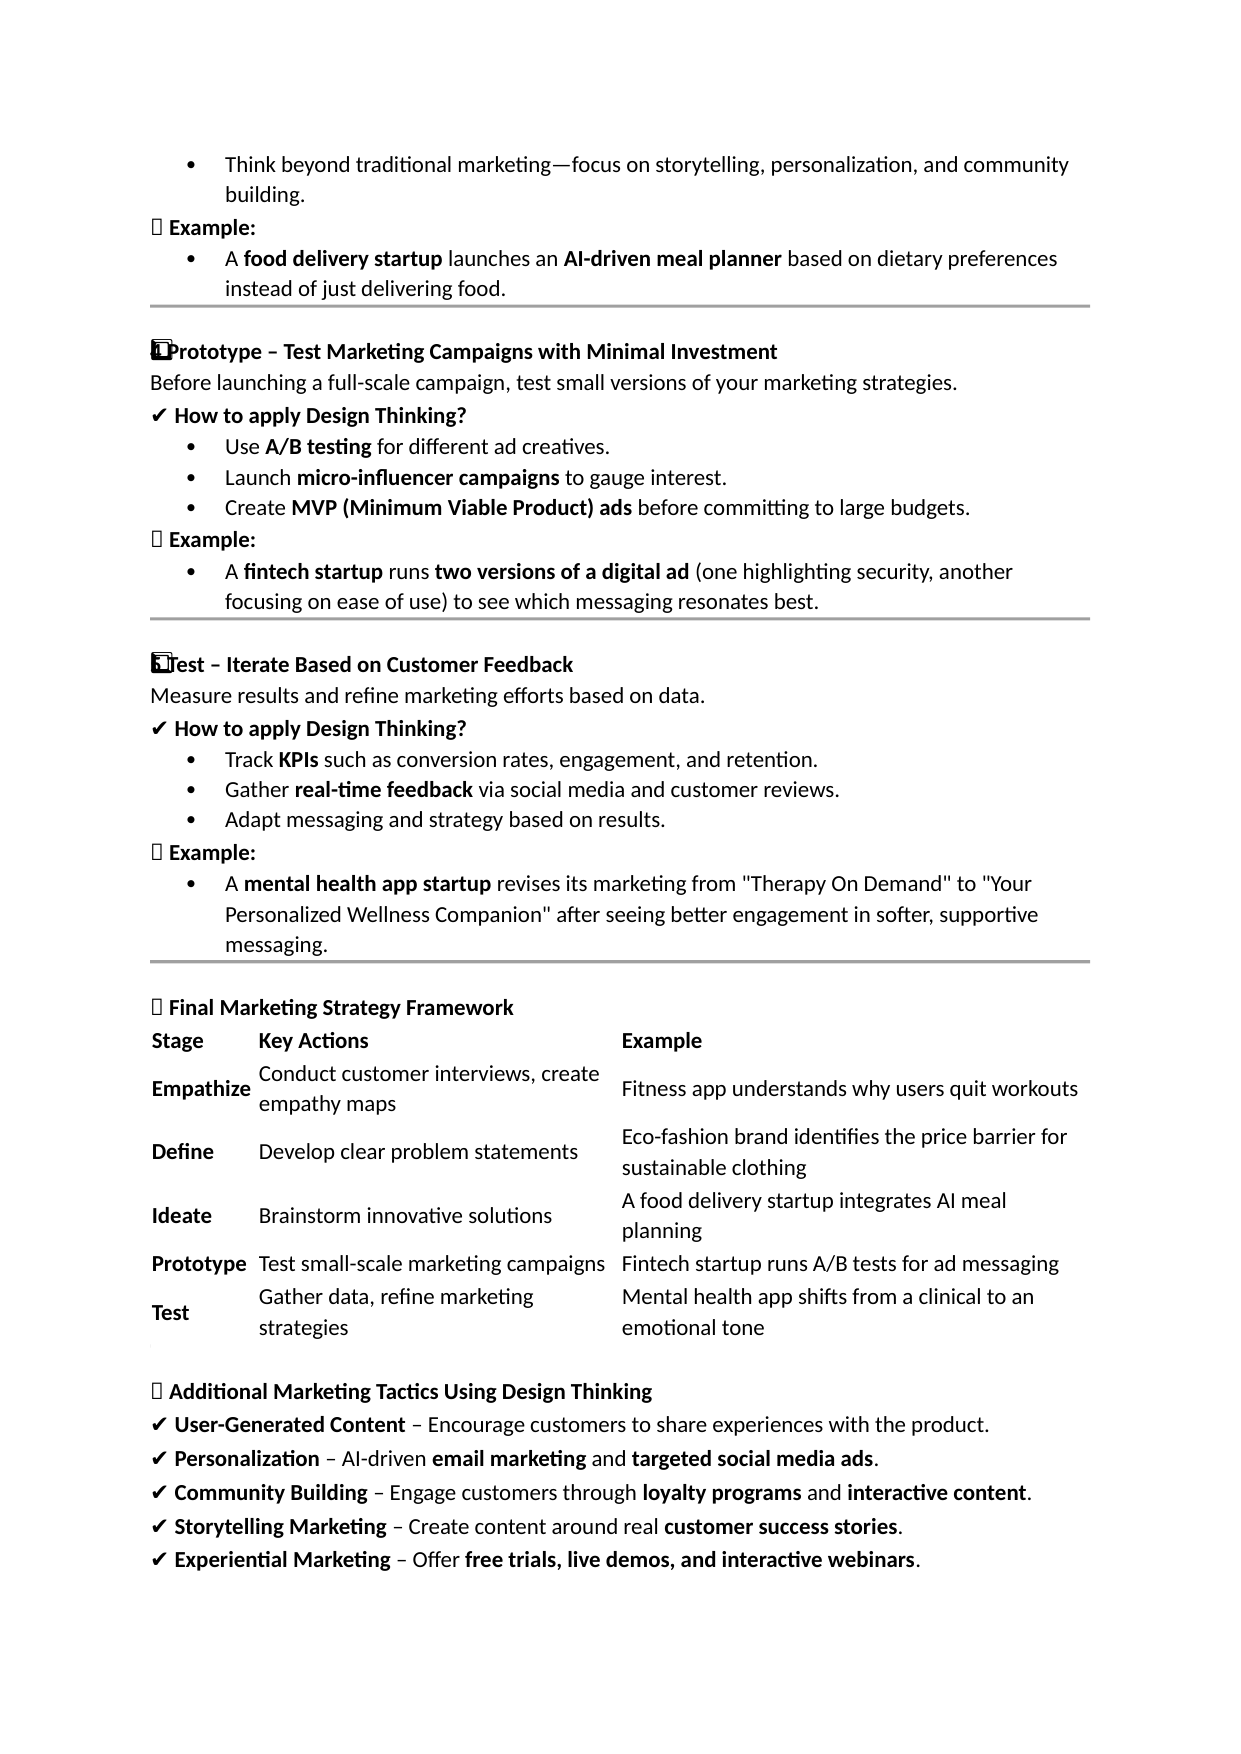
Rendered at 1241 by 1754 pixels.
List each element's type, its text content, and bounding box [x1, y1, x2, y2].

table_cell A food delivery startup integrates AI meal planning [620, 1184, 1090, 1248]
list A mental health app startup revises its marketing from "Therapy On Demand" to "Your Personalized Wellness Companion" after seeing better engagement in softer, supportive messaging. [187, 869, 1090, 958]
text 📌 Example: [150, 523, 1090, 554]
table_cell Test small-scale marketing campaigns [257, 1248, 620, 1281]
list A fintech startup runs two versions of a digital ad (one highlighting security, another focusing on ease of use) to see which messaging resonates best. [187, 557, 1090, 615]
table_cell Eco-fashion brand identifies the price barrier for sustainable clothing [620, 1121, 1090, 1184]
list Adapt messaging and strategy based on results. [187, 806, 1090, 834]
list Track KPIs such as conversion rates, engagement, and retention. [187, 745, 1090, 773]
text ✔ How to apply Design Thinking? [150, 399, 1090, 430]
table_cell Conduct customer interviews, create empathy maps [257, 1058, 620, 1121]
table_cell Gather data, refine marketing strategies [257, 1281, 620, 1344]
text 🔹 Additional Marketing Tactics Using Design Thinking [150, 1374, 1090, 1406]
list Launch micro-influencer campaigns to gauge interest. [187, 463, 1090, 491]
list Create MVP (Minimum Viable Product) ads before committing to large budgets. [187, 493, 1090, 521]
list A food delivery startup launches an AI-driven meal planner based on dietary preferences instead of just delivering food. [187, 244, 1090, 302]
text 🔹 Final Marketing Strategy Framework [150, 990, 1090, 1022]
list Think beyond traditional marketing—focus on storytelling, personalization, and community building. [187, 150, 1090, 208]
table_cell Test [150, 1281, 257, 1344]
table_cell Prototype [150, 1248, 257, 1281]
text Before launching a full-scale campaign, test small versions of your marketing strategies. [150, 368, 1090, 397]
table_cell Fitness app understands why users quit workouts [620, 1058, 1090, 1121]
list Gather real-time feedback via social media and customer reviews. [187, 775, 1090, 803]
text 📌 Example: [150, 210, 1090, 242]
table_header Example [620, 1024, 1090, 1057]
table_cell Develop clear problem statements [257, 1121, 620, 1184]
text ✔ User-Generated Content – Encourage customers to share experiences with the product. ✔ Personalization – AI-driven email marketing and targeted social media ads. ✔ Community Building – Engage customers through loyalty programs and interactive content. ✔ Storytelling Marketing – Create content around real customer success stories. ✔ Experiential Marketing – Offer free trials, live demos, and interactive webinars. [150, 1408, 1090, 1574]
text Measure results and refine marketing efforts based on data. [150, 681, 1090, 709]
text ✔ How to apply Design Thinking? [150, 711, 1090, 743]
table_cell Empathize [150, 1058, 257, 1121]
list Use A/B testing for different ad creatives. [187, 432, 1090, 461]
table_header Stage [150, 1024, 257, 1057]
text 4️⃣ Prototype – Test Marketing Campaigns with Minimal Investment [150, 335, 1090, 366]
text 5️⃣ Test – Iterate Based on Customer Feedback [150, 647, 1090, 679]
table_cell Brainstorm innovative solutions [257, 1184, 620, 1248]
table_cell Define [150, 1121, 257, 1184]
table_header Key Actions [257, 1024, 620, 1057]
table_cell Mental health app shifts from a clinical to an emotional tone [620, 1281, 1090, 1344]
table_cell Ideate [150, 1184, 257, 1248]
table_cell Fintech startup runs A/B tests for ad messaging [620, 1248, 1090, 1281]
text 📌 Example: [150, 836, 1090, 867]
